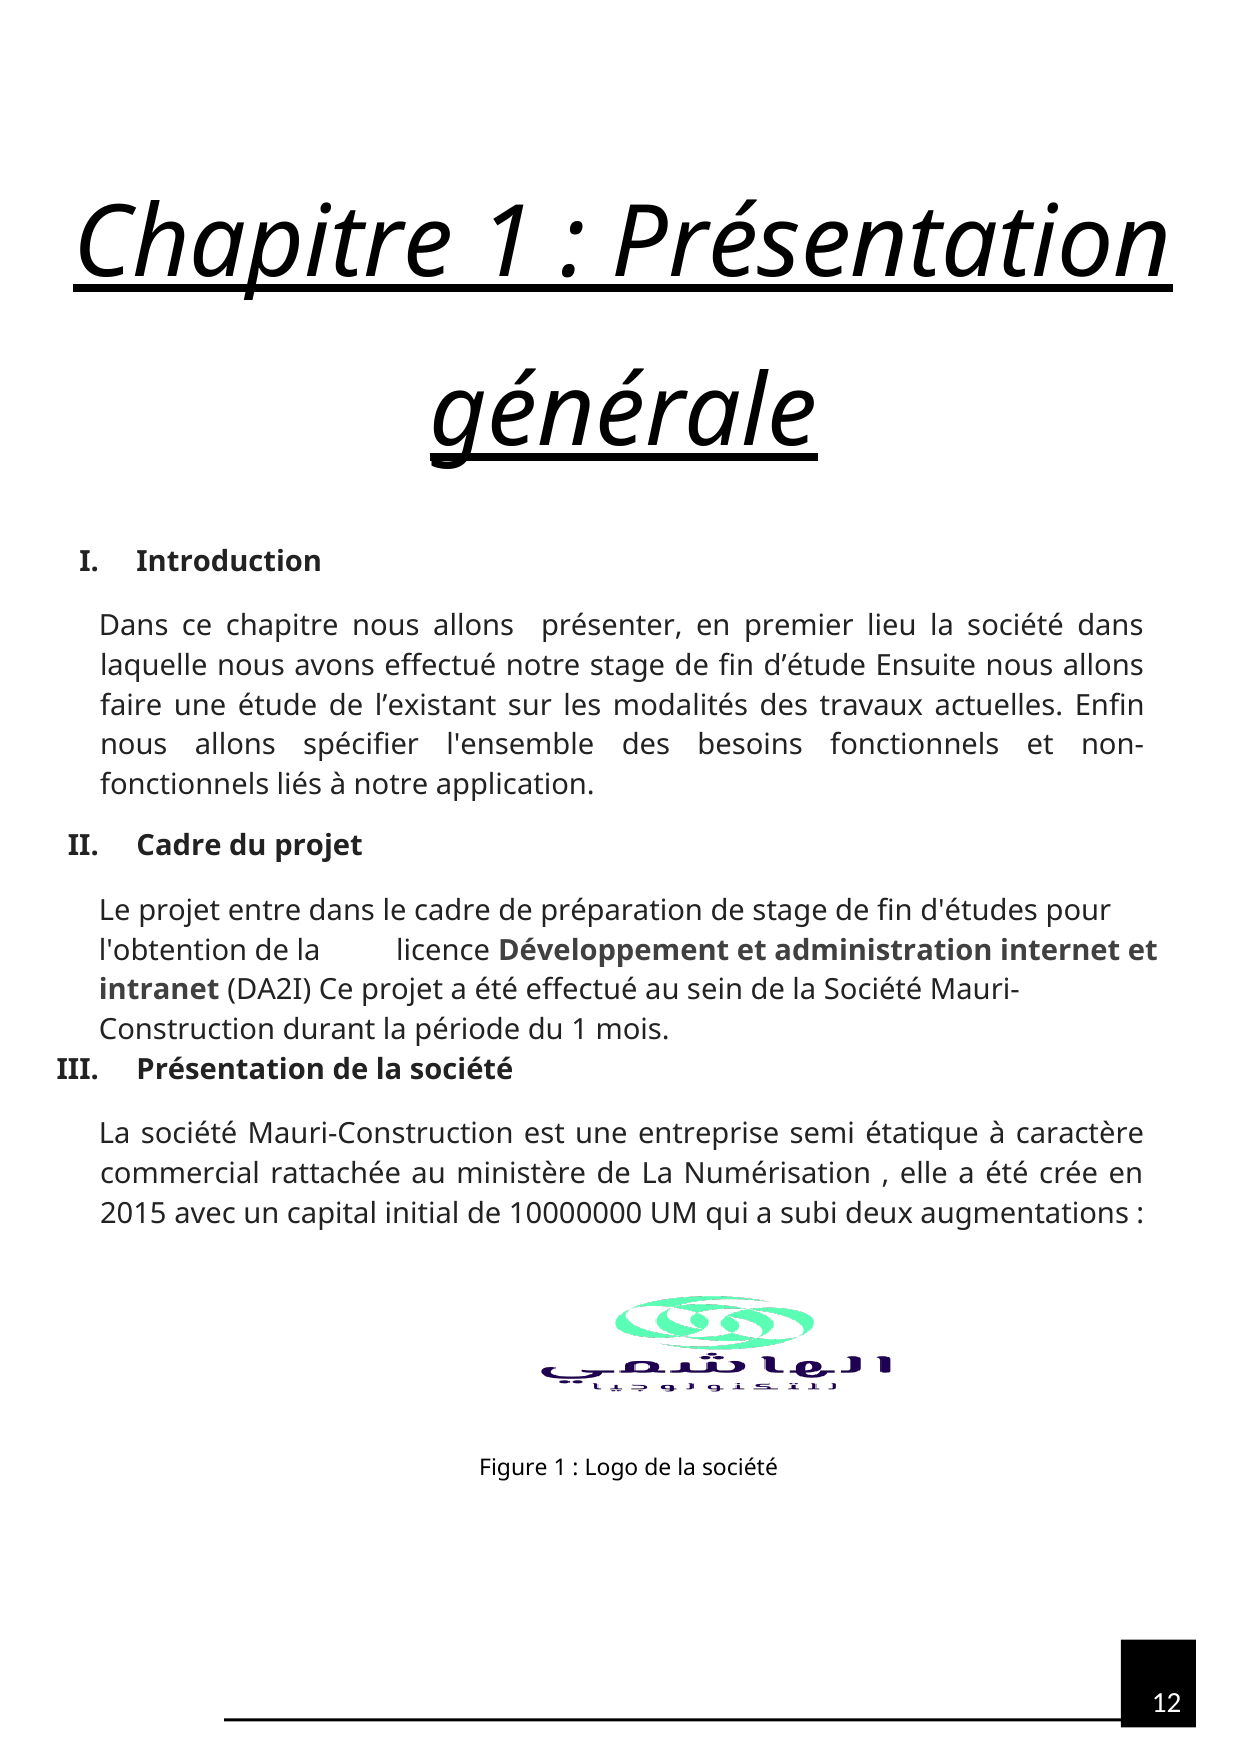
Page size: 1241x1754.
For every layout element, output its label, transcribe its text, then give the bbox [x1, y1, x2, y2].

picture [425, 1256, 1005, 1426]
list Présentation de la société [99, 1048, 1198, 1088]
list Introduction [99, 540, 1198, 579]
text Chapitre 1 : Présentation générale [59, 170, 1198, 475]
list Cadre du projet [99, 824, 1198, 864]
text La société Mauri-Construction est une entreprise semi étatique à caractère commercial rattachée au ministère de La Numérisation , elle a été crée en 2015 avec un capital initial de 10000000 UM qui a subi deux augmentations : [99, 1113, 1145, 1232]
text Le projet entre dans le cadre de préparation de stage de fin d'études pour l'obtention de la licence Développement et administration internet et intranet (DA2I) Ce projet a été effectué au sein de la Société Mauri-Construction durant la période du 1 mois. [99, 889, 1196, 1048]
text Figure 1 : Logo de la société [59, 1450, 1198, 1482]
text Dans ce chapitre nous allons présenter, en premier lieu la société dans laquelle nous avons effectué notre stage de fin d’étude Ensuite nous allons faire une étude de l’existant sur les modalités des travaux actuelles. Enfin nous allons spécifier l'ensemble des besoins fonctionnels et non-fonctionnels liés à notre application. [99, 604, 1146, 803]
